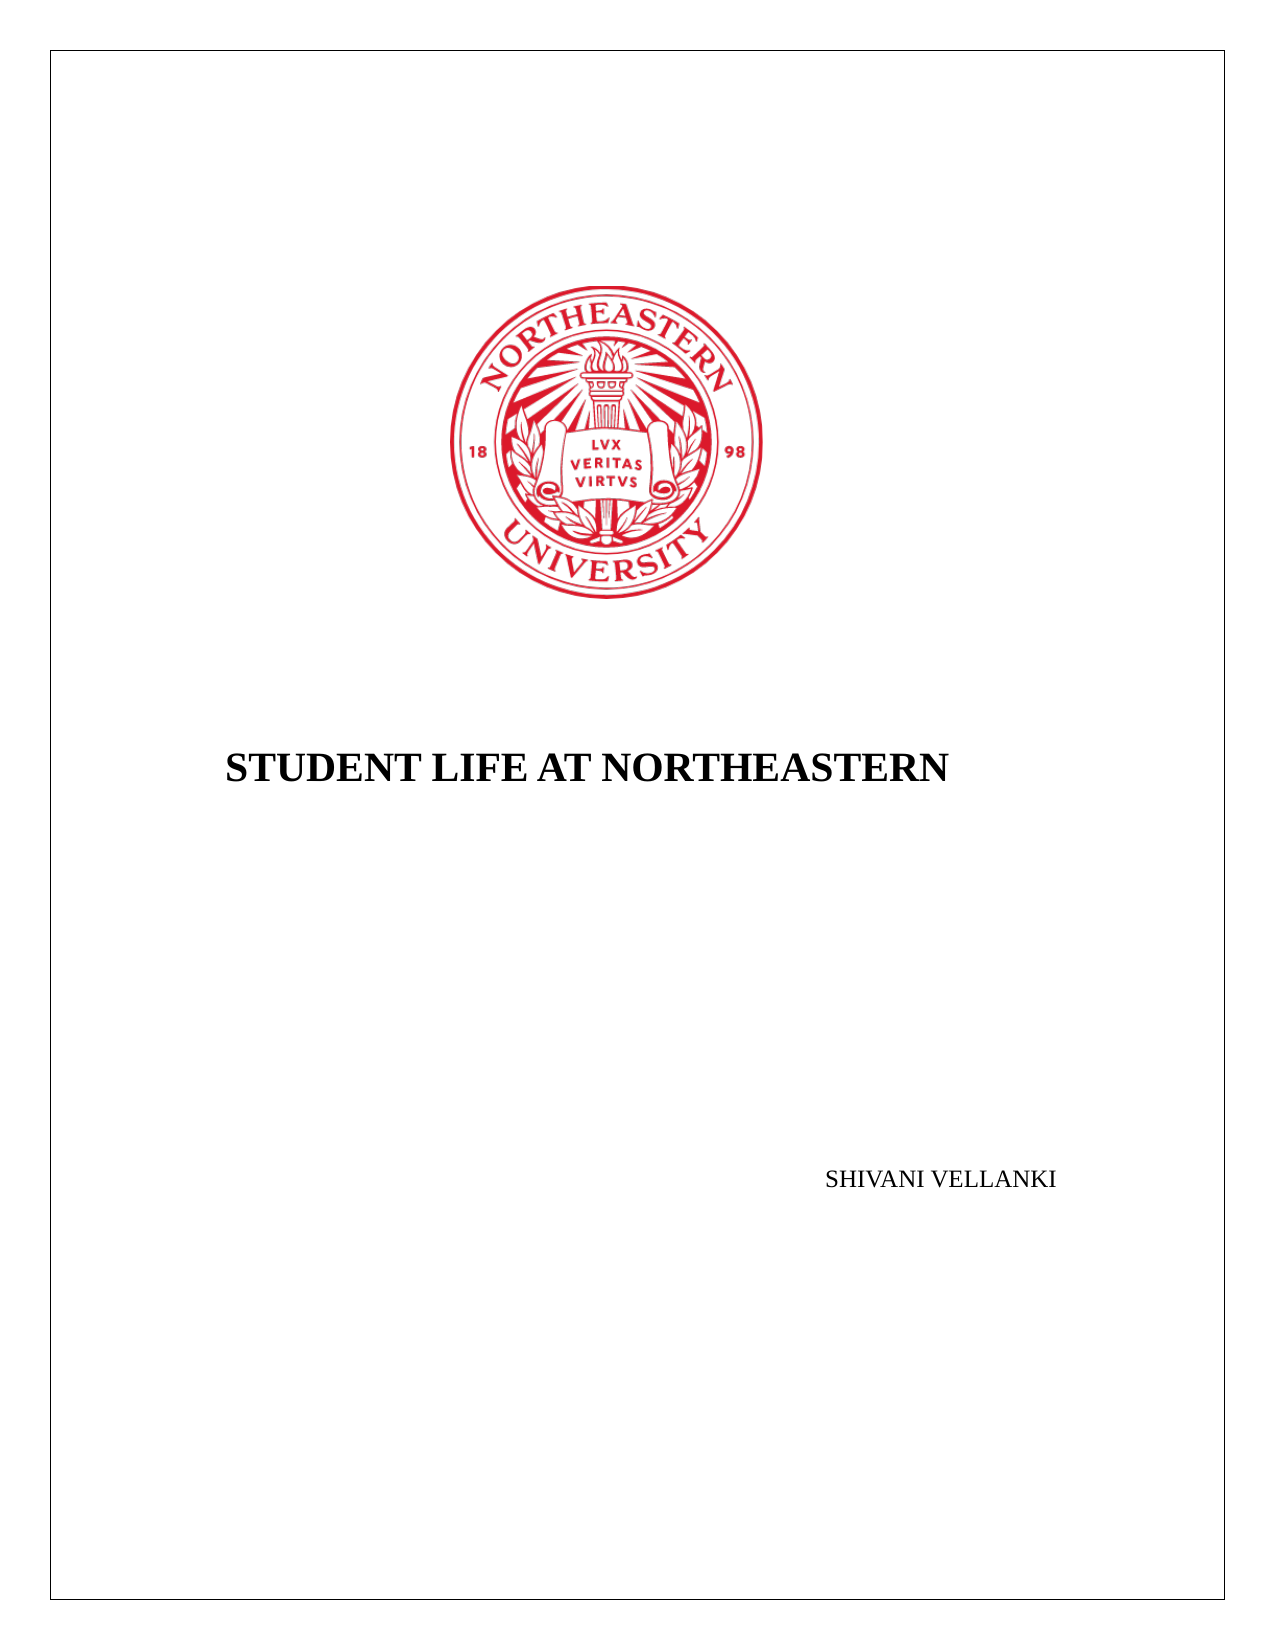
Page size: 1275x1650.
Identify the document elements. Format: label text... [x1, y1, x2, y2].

text STUDENT LIFE AT NORTHEASTERN [150, 742, 1125, 790]
picture [450, 286, 763, 599]
text SHIVANI VELLANKI [150, 1164, 1125, 1193]
